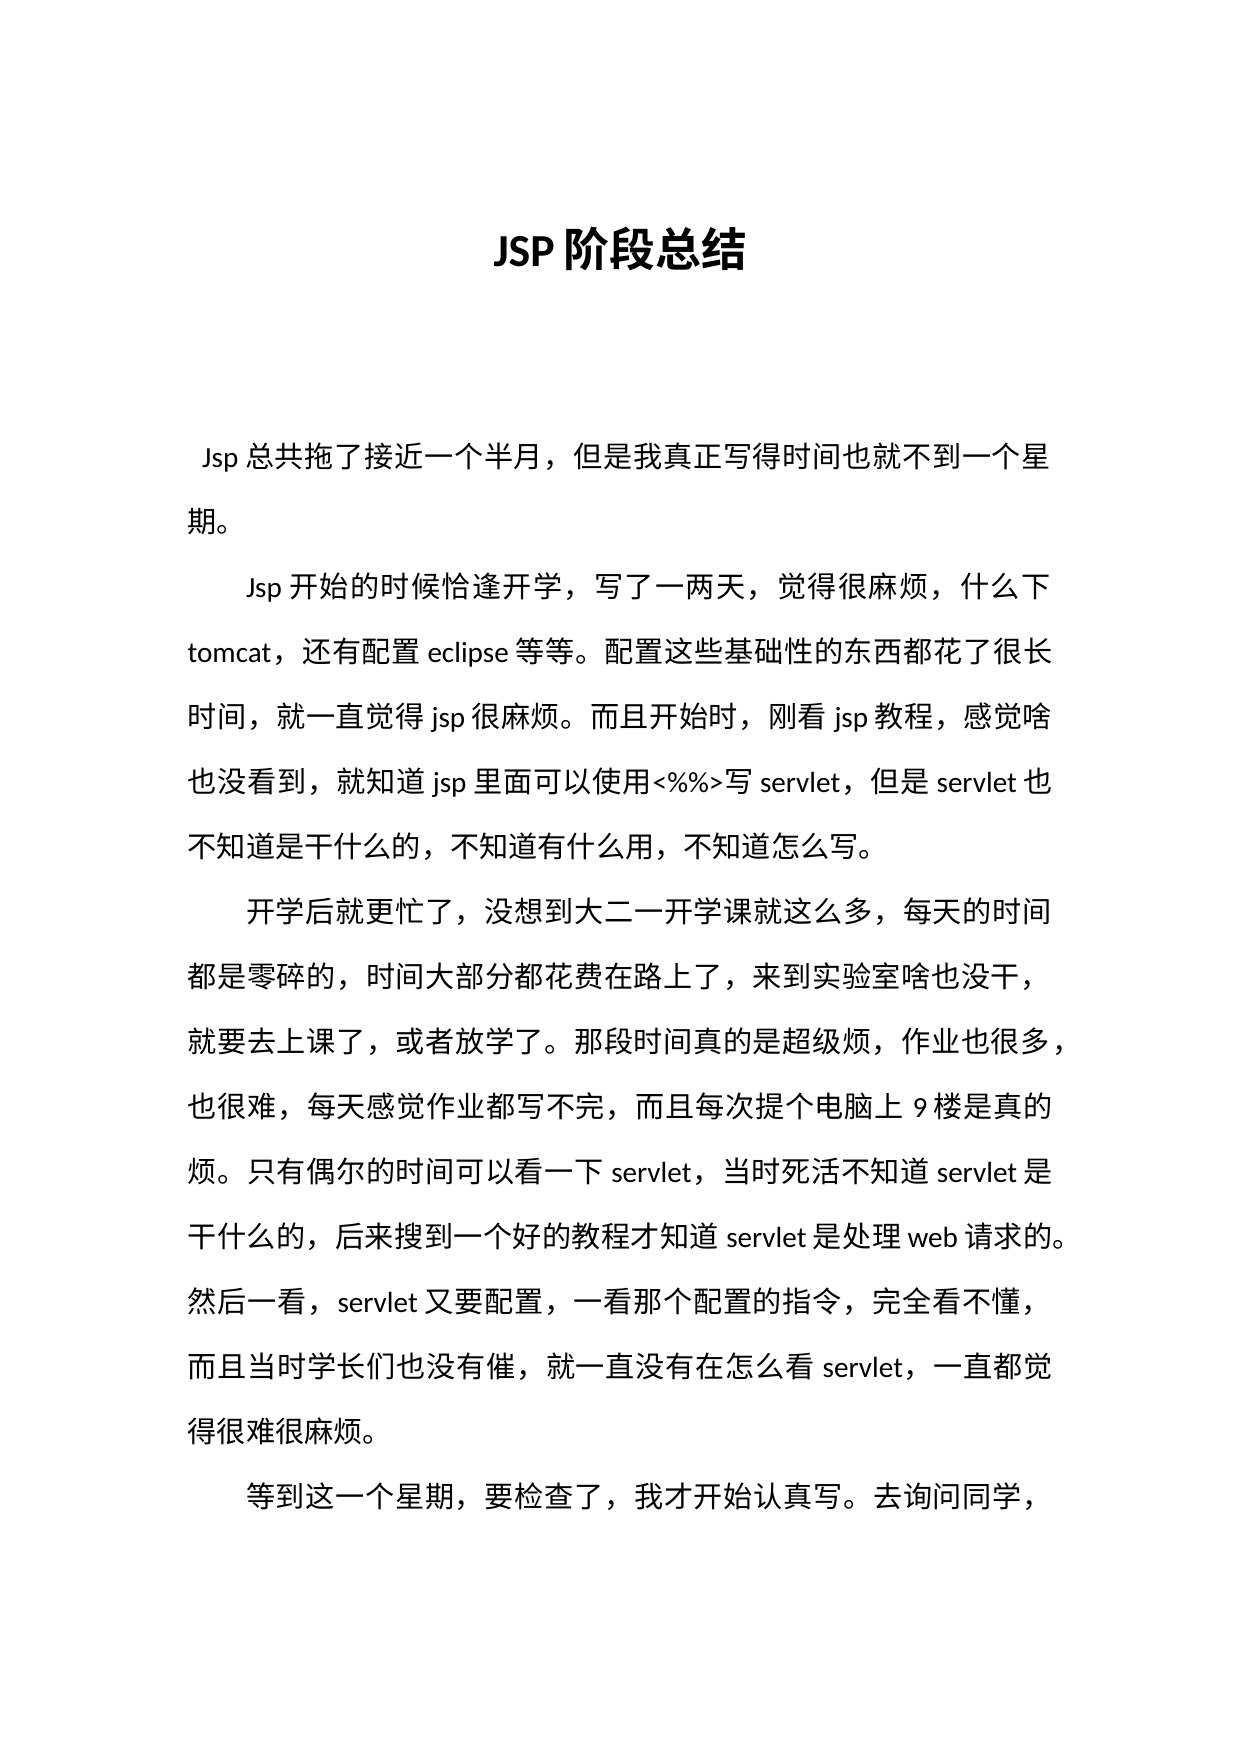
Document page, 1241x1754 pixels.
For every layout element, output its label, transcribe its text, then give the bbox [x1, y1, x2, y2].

subtitle JSP阶段总结 [187, 197, 1053, 295]
text 开学后就更忙了，没想到大二一开学课就这么多，每天的时间都是零碎的，时间大部分都花费在路上了，来到实验室啥也没干，就要去上课了，或者放学了。那段时间真的是超级烦，作业也很多，也很难，每天感觉作业都写不完，而且每次提个电脑上9楼是真的烦。只有偶尔的时间可以看一下servlet，当时死活不知道servlet是干什么的，后来搜到一个好的教程才知道servlet是处理web请求的。然后一看，servlet又要配置，一看那个配置的指令，完全看不懂，而且当时学长们也没有催，就一直没有在怎么看servlet，一直都觉得很难很麻烦。 [187, 877, 1053, 1462]
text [187, 1462, 1053, 1527]
text Jsp总共拖了接近一个半月，但是我真正写得时间也就不到一个星期。 [187, 422, 1053, 552]
text Jsp开始的时候恰逢开学，写了一两天，觉得很麻烦，什么下tomcat，还有配置eclipse等等。配置这些基础性的东西都花了很长时间，就一直觉得jsp很麻烦。而且开始时，刚看jsp教程，感觉啥也没看到，就知道jsp里面可以使用<%%>写servlet，但是servlet也不知道是干什么的，不知道有什么用，不知道怎么写。 [187, 552, 1053, 877]
